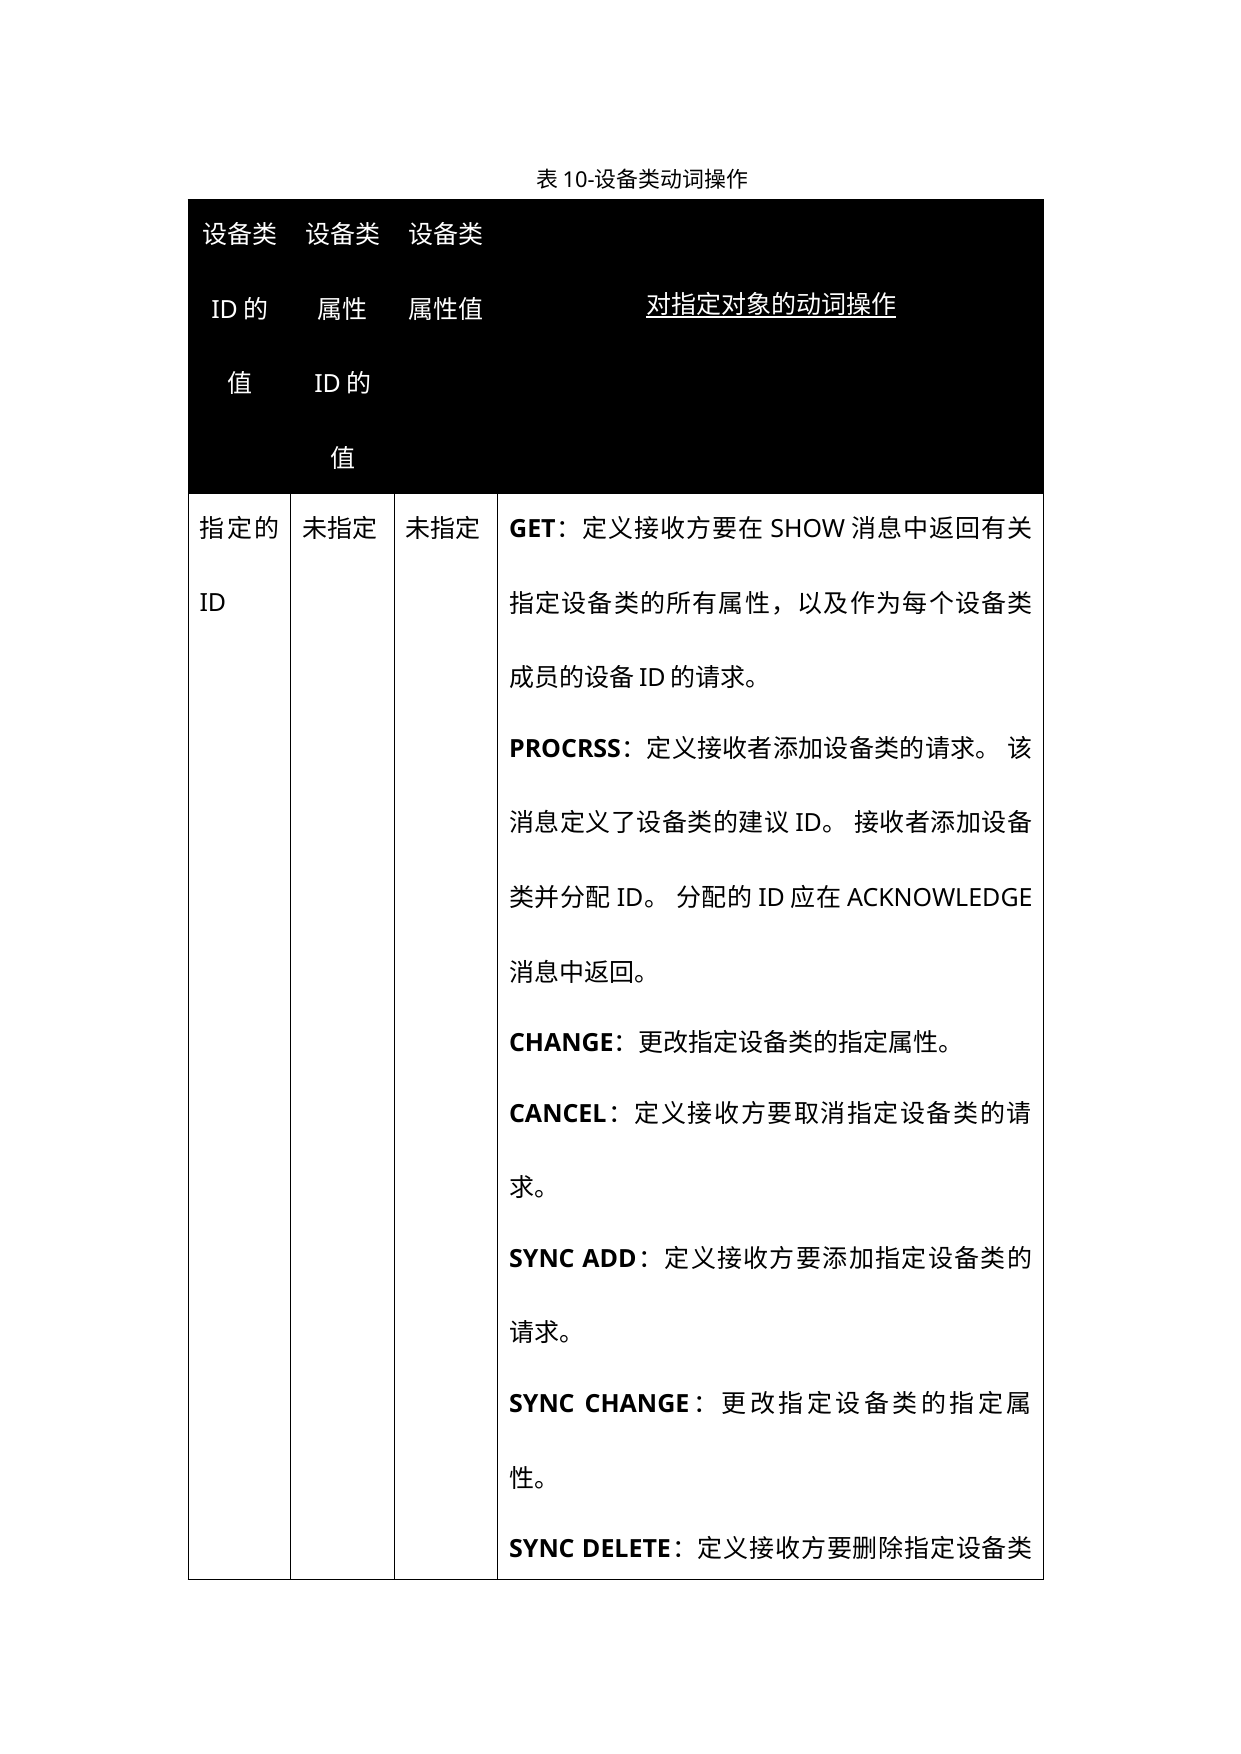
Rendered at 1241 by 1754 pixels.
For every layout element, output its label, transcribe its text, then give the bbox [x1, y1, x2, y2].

table_header 设备类属性ID的值 [291, 200, 394, 493]
table_header 对指定对象的动词操作 [498, 200, 1043, 493]
text 表10-设备类动词操作 [187, 162, 1053, 194]
table_header 设备类属性值 [395, 200, 497, 493]
table_header 设备类ID的值 [189, 200, 290, 493]
table_cell 指定的ID [189, 494, 290, 1579]
table_cell 未指定 [395, 494, 497, 1579]
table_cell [498, 494, 1043, 1579]
table_cell 未指定 [291, 494, 394, 1579]
